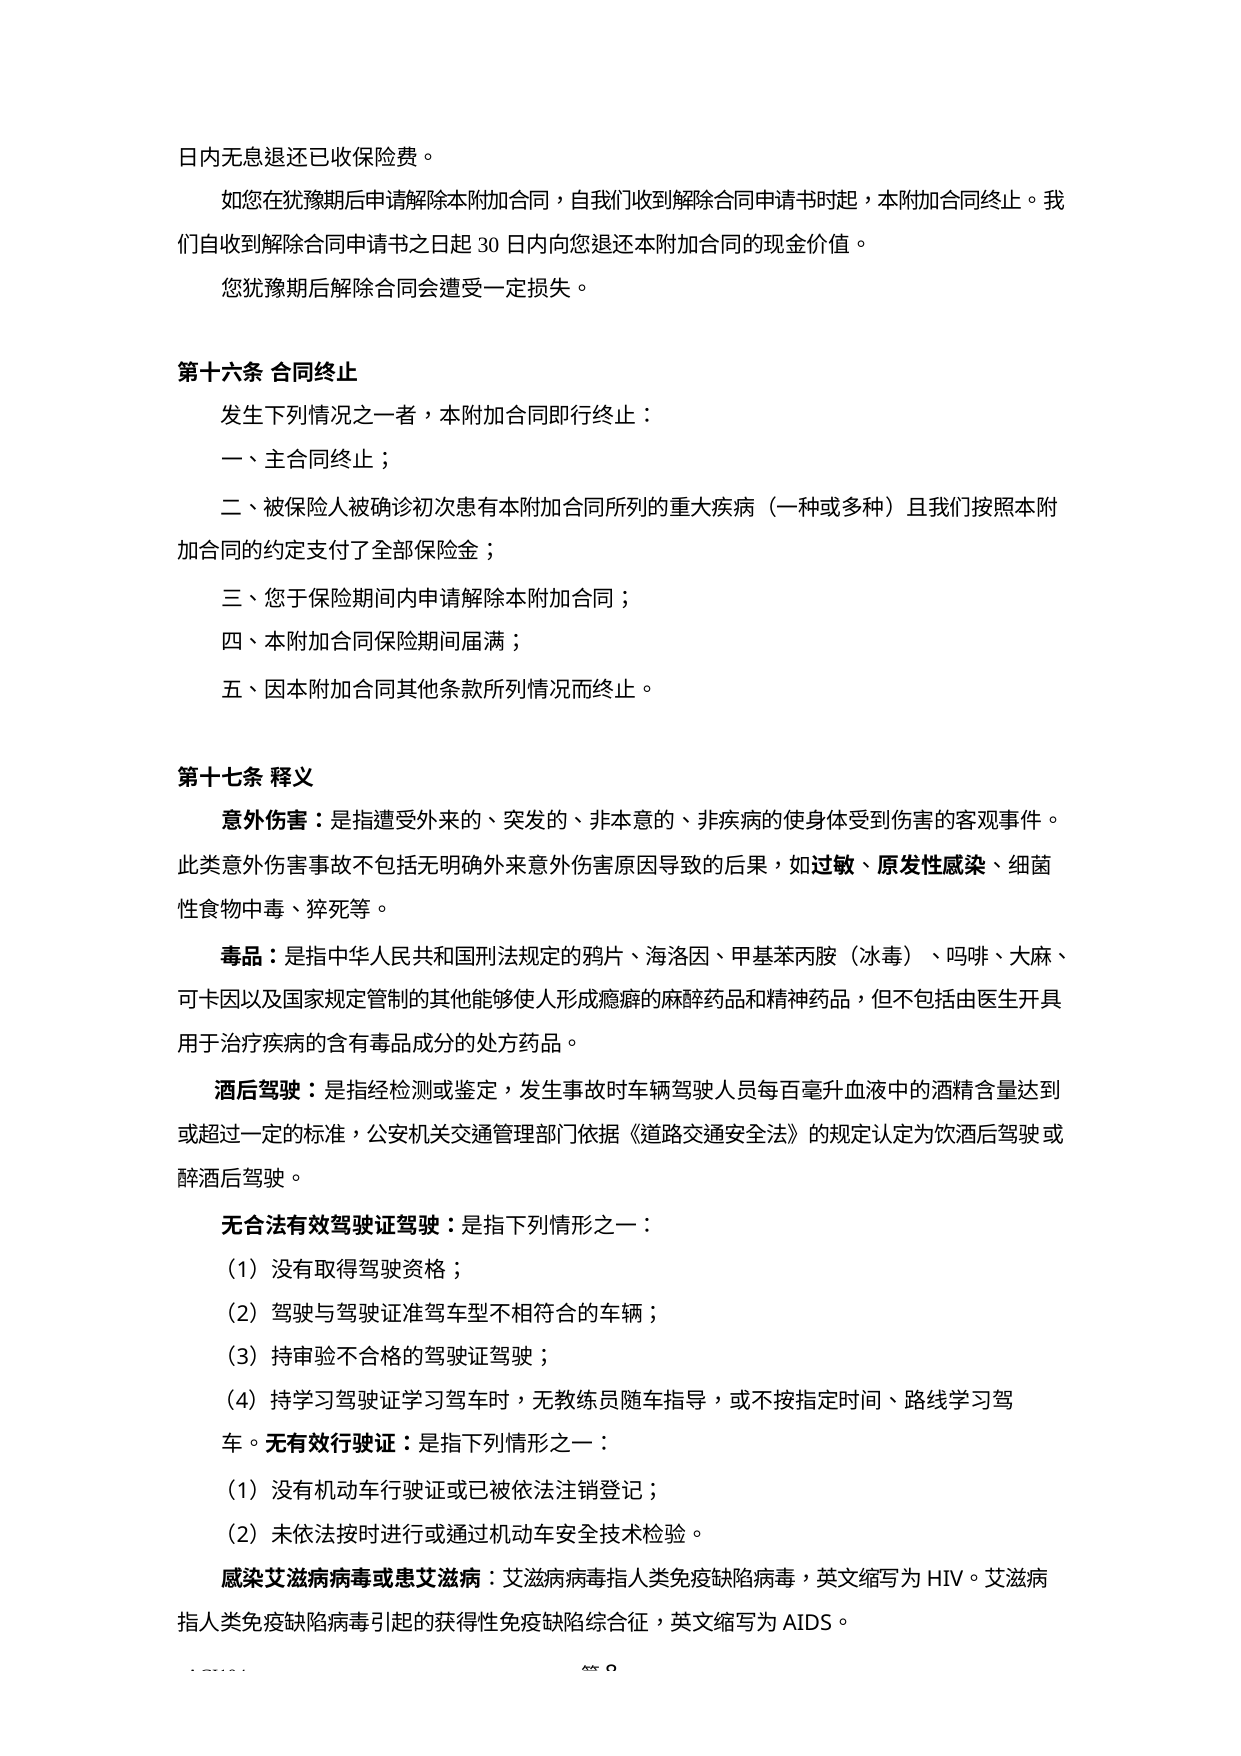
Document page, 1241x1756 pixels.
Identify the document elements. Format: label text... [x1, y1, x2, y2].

text 发生下列情况之一者，本附加合同即行终止： 一、主合同终止； [221, 400, 659, 474]
text 毒品：是指中华人民共和国刑法规定的鸦片、海洛因、甲基苯丙胺（冰毒）、吗啡、大麻、可卡因以及国家规定管制的其他能够使人形成瘾癖的麻醉药品和精神药品，但不包括由医生开具用于治疗疾病的含有毒品成分的处方药品。 [177, 941, 1075, 1058]
text （2）未依法按时进行或通过机动车安全技术检验。 [214, 1519, 1086, 1549]
text 意外伤害：是指遭受外来的、突发的、非本意的、非疾病的使身体受到伤害的客观事件。此类意外伤害事故不包括无明确外来意外伤害原因导致的后果，如过敏、原发性感染、细菌 性食物中毒、猝死等。 [177, 806, 1075, 923]
text 感染艾滋病病毒或患艾滋病：艾滋病病毒指人类免疫缺陷病毒，英文缩写为 HIV。艾滋病指人类免疫缺陷病毒引起的获得性免疫缺陷综合征，英文缩写为AIDS。 [177, 1563, 1064, 1636]
text 三、您于保险期间内申请解除本附加合同； 四、本附加合同保险期间届满； [221, 582, 637, 656]
text （1）没有取得驾驶资格； [214, 1254, 1086, 1283]
text 您犹豫期后解除合同会遭受一定损失。 [221, 273, 1086, 303]
text 如您在犹豫期后申请解除本附加合同，自我们收到解除合同申请书时起，本附加合同终止。我们自收到解除合同申请书之日起 30 日内向您退还本附加合同的现金价值。 [177, 185, 1075, 259]
text （2）驾驶与驾驶证准驾车型不相符合的车辆； [214, 1298, 1086, 1327]
text 日内无息退还已收保险费。 [177, 142, 1086, 171]
text 五、因本附加合同其他条款所列情况而终止。 [221, 673, 1086, 703]
text 无合法有效驾驶证驾驶：是指下列情形之一： [221, 1210, 1086, 1240]
text （1）没有机动车行驶证或已被依法注销登记； [214, 1476, 1086, 1505]
subtitle 第十七条 释义 [177, 762, 1086, 792]
text （3）持审验不合格的驾驶证驾驶； [214, 1341, 1086, 1371]
subtitle 第十六条 合同终止 [177, 357, 1086, 387]
text （4）持学习驾驶证学习驾车时，无教练员随车指导，或不按指定时间、路线学习驾车。无有效行驶证：是指下列情形之一： [214, 1385, 1057, 1458]
text 二、被保险人被确诊初次患有本附加合同所列的重大疾病（一种或多种）且我们按照本附加合同的约定支付了全部保险金； [177, 492, 1064, 565]
text 酒后驾驶：是指经检测或鉴定，发生事故时车辆驾驶人员每百毫升血液中的酒精含量达到或超过一定的标准，公安机关交通管理部门依据《道路交通安全法》的规定认定为饮酒后驾驶或醉酒后驾驶。 [177, 1076, 1064, 1193]
